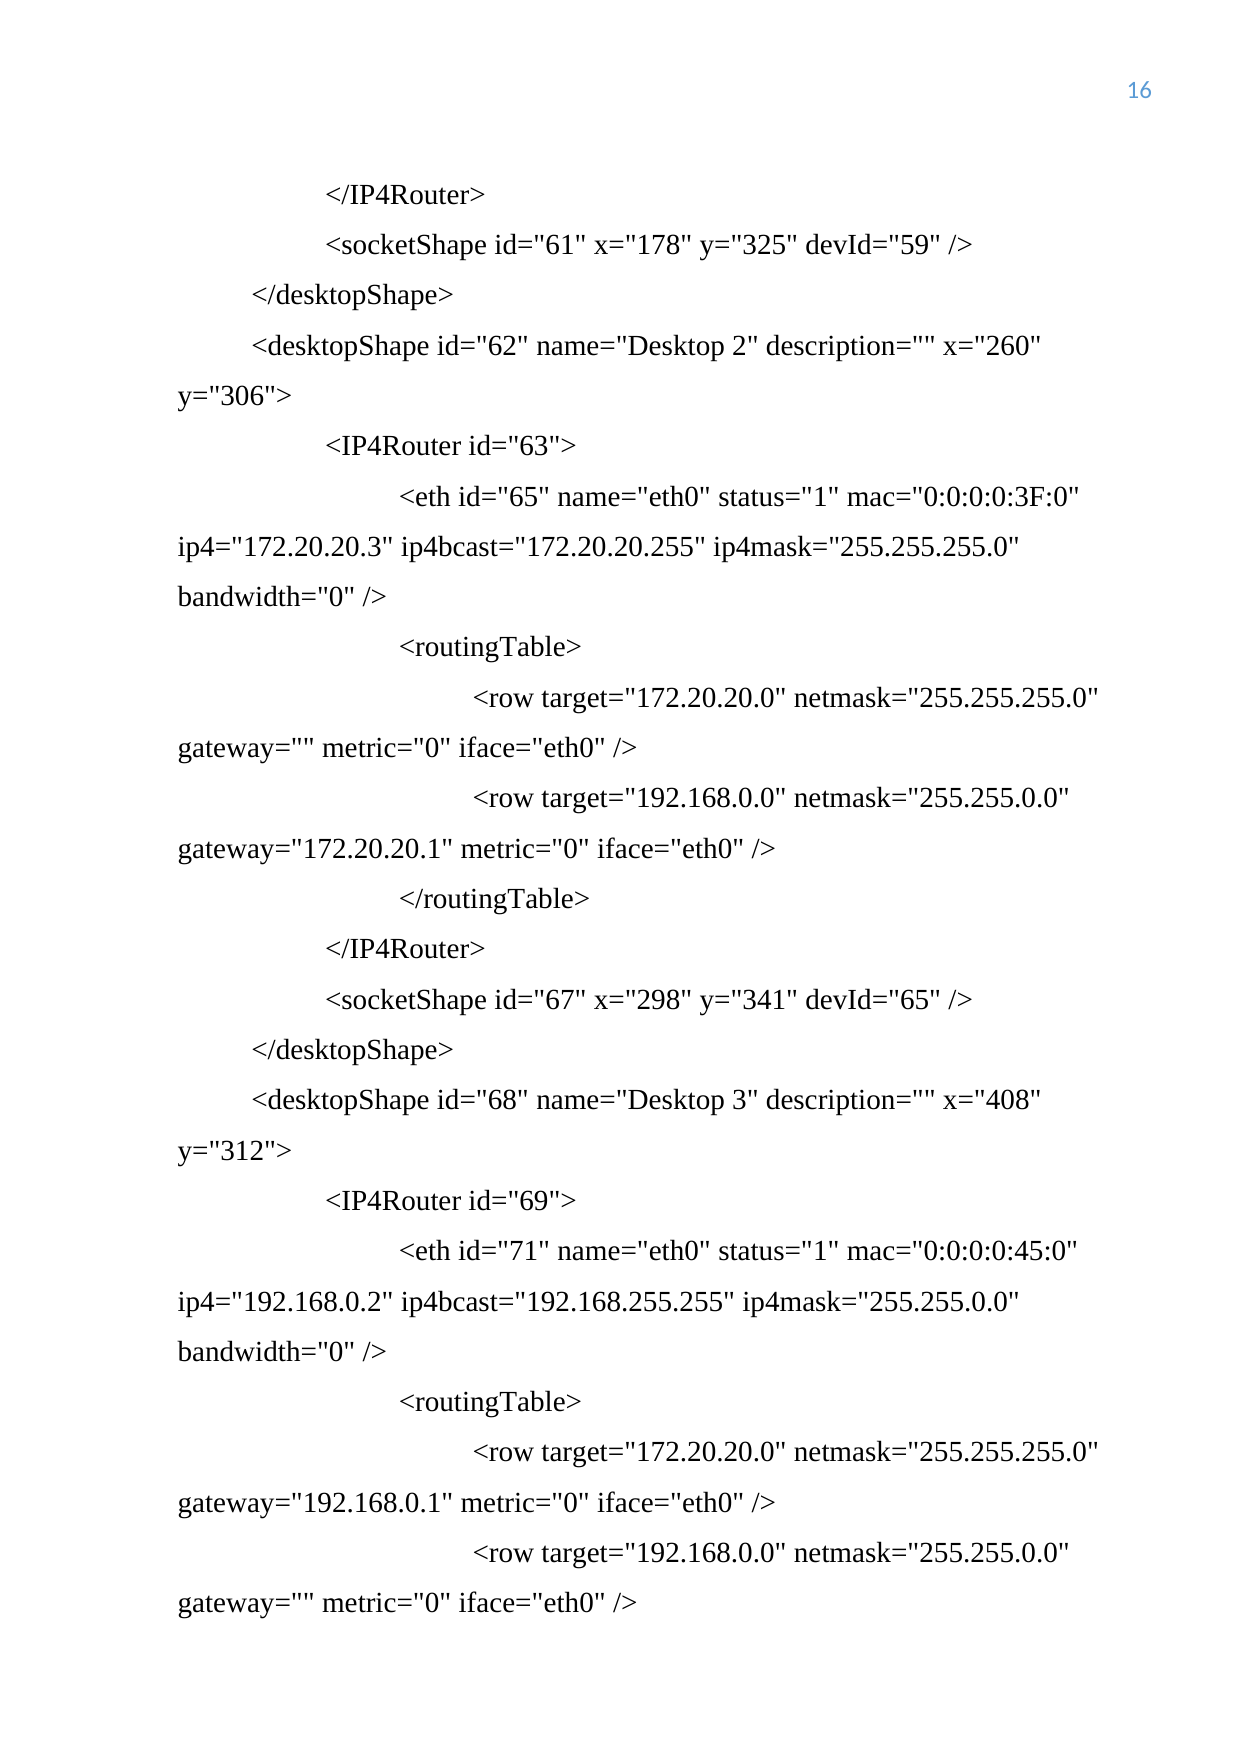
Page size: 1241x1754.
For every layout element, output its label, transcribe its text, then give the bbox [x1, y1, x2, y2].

list <routingTable> [177, 629, 1152, 663]
list <row target="192.168.0.0" netmask="255.255.0.0" gateway="" metric="0" iface="eth0" /> [177, 1535, 1152, 1619]
list </desktopShape> [177, 277, 1152, 311]
list <IP4Router id="69"> [177, 1183, 1152, 1217]
list <desktopShape id="68" name="Desktop 3" description="" x="408" y="312"> [177, 1082, 1152, 1166]
list </IP4Router> [177, 177, 1152, 210]
list <eth id="71" name="eth0" status="1" mac="0:0:0:0:45:0" ip4="192.168.0.2" ip4bcast="192.168.255.255" ip4mask="255.255.0.0" bandwidth="0" /> [177, 1233, 1152, 1367]
list <row target="192.168.0.0" netmask="255.255.0.0" gateway="172.20.20.1" metric="0" iface="eth0" /> [177, 781, 1152, 864]
list <routingTable> [177, 1384, 1152, 1418]
list <desktopShape id="62" name="Desktop 2" description="" x="260" y="306"> [177, 328, 1152, 412]
list <socketShape id="61" x="178" y="325" devId="59" /> [177, 227, 1152, 261]
list <IP4Router id="63"> [177, 428, 1152, 462]
list <row target="172.20.20.0" netmask="255.255.255.0" gateway="" metric="0" iface="eth0" /> [177, 680, 1152, 764]
list </IP4Router> [177, 931, 1152, 965]
list <eth id="65" name="eth0" status="1" mac="0:0:0:0:3F:0" ip4="172.20.20.3" ip4bcast="172.20.20.255" ip4mask="255.255.255.0" bandwidth="0" /> [177, 479, 1152, 613]
list <socketShape id="67" x="298" y="341" devId="65" /> [177, 982, 1152, 1015]
list </routingTable> [177, 881, 1152, 915]
list </desktopShape> [177, 1032, 1152, 1066]
list <row target="172.20.20.0" netmask="255.255.255.0" gateway="192.168.0.1" metric="0" iface="eth0" /> [177, 1434, 1152, 1518]
